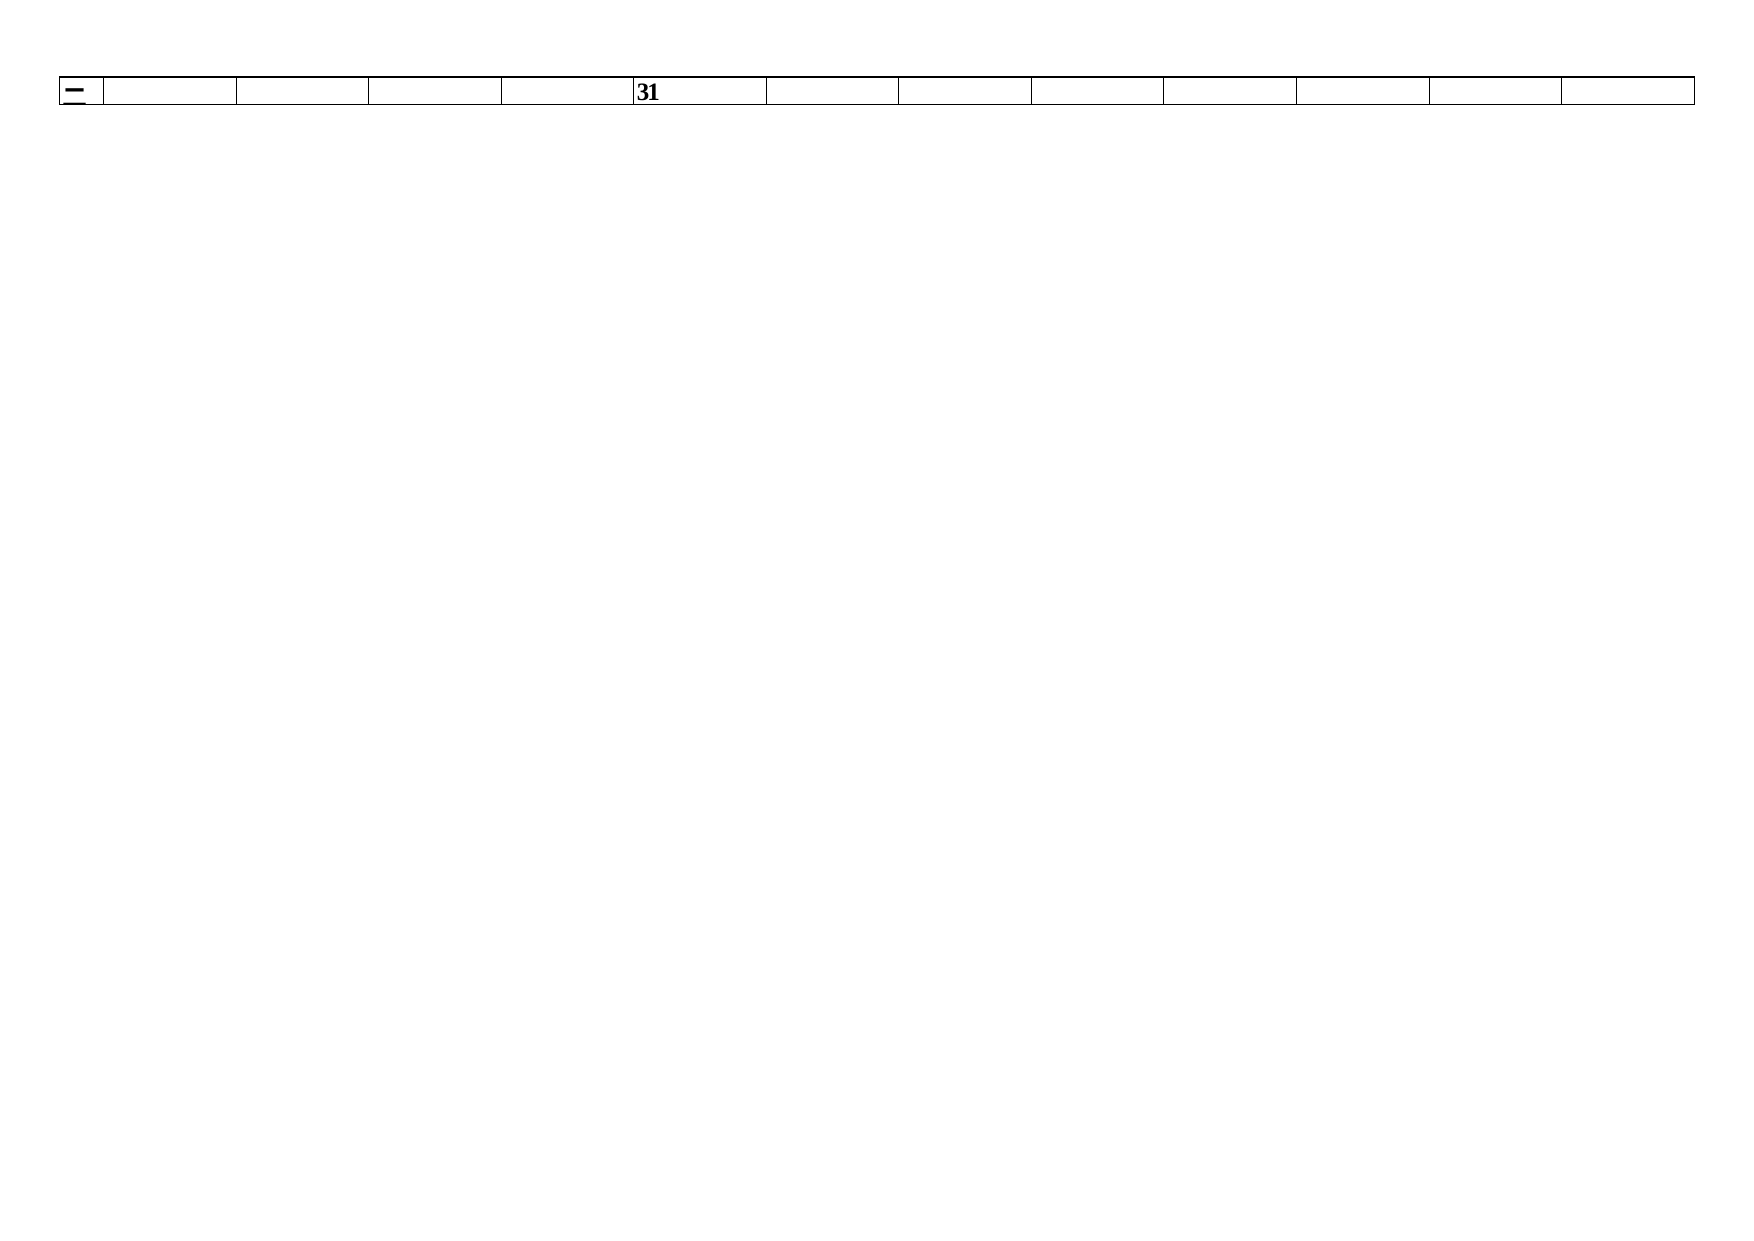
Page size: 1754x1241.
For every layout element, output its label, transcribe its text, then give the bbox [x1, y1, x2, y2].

table_cell 31 [634, 78, 766, 104]
table_cell [767, 78, 898, 104]
table_cell [1032, 78, 1163, 104]
table_cell [1562, 78, 1694, 104]
table_cell [1430, 78, 1561, 104]
table_cell 二 [60, 78, 103, 104]
table_cell [1164, 78, 1296, 104]
table_cell [104, 78, 236, 104]
table_cell [369, 78, 501, 104]
table_cell [1297, 78, 1429, 104]
table_cell [237, 78, 368, 104]
table_cell [502, 78, 633, 104]
table_cell [899, 78, 1031, 104]
